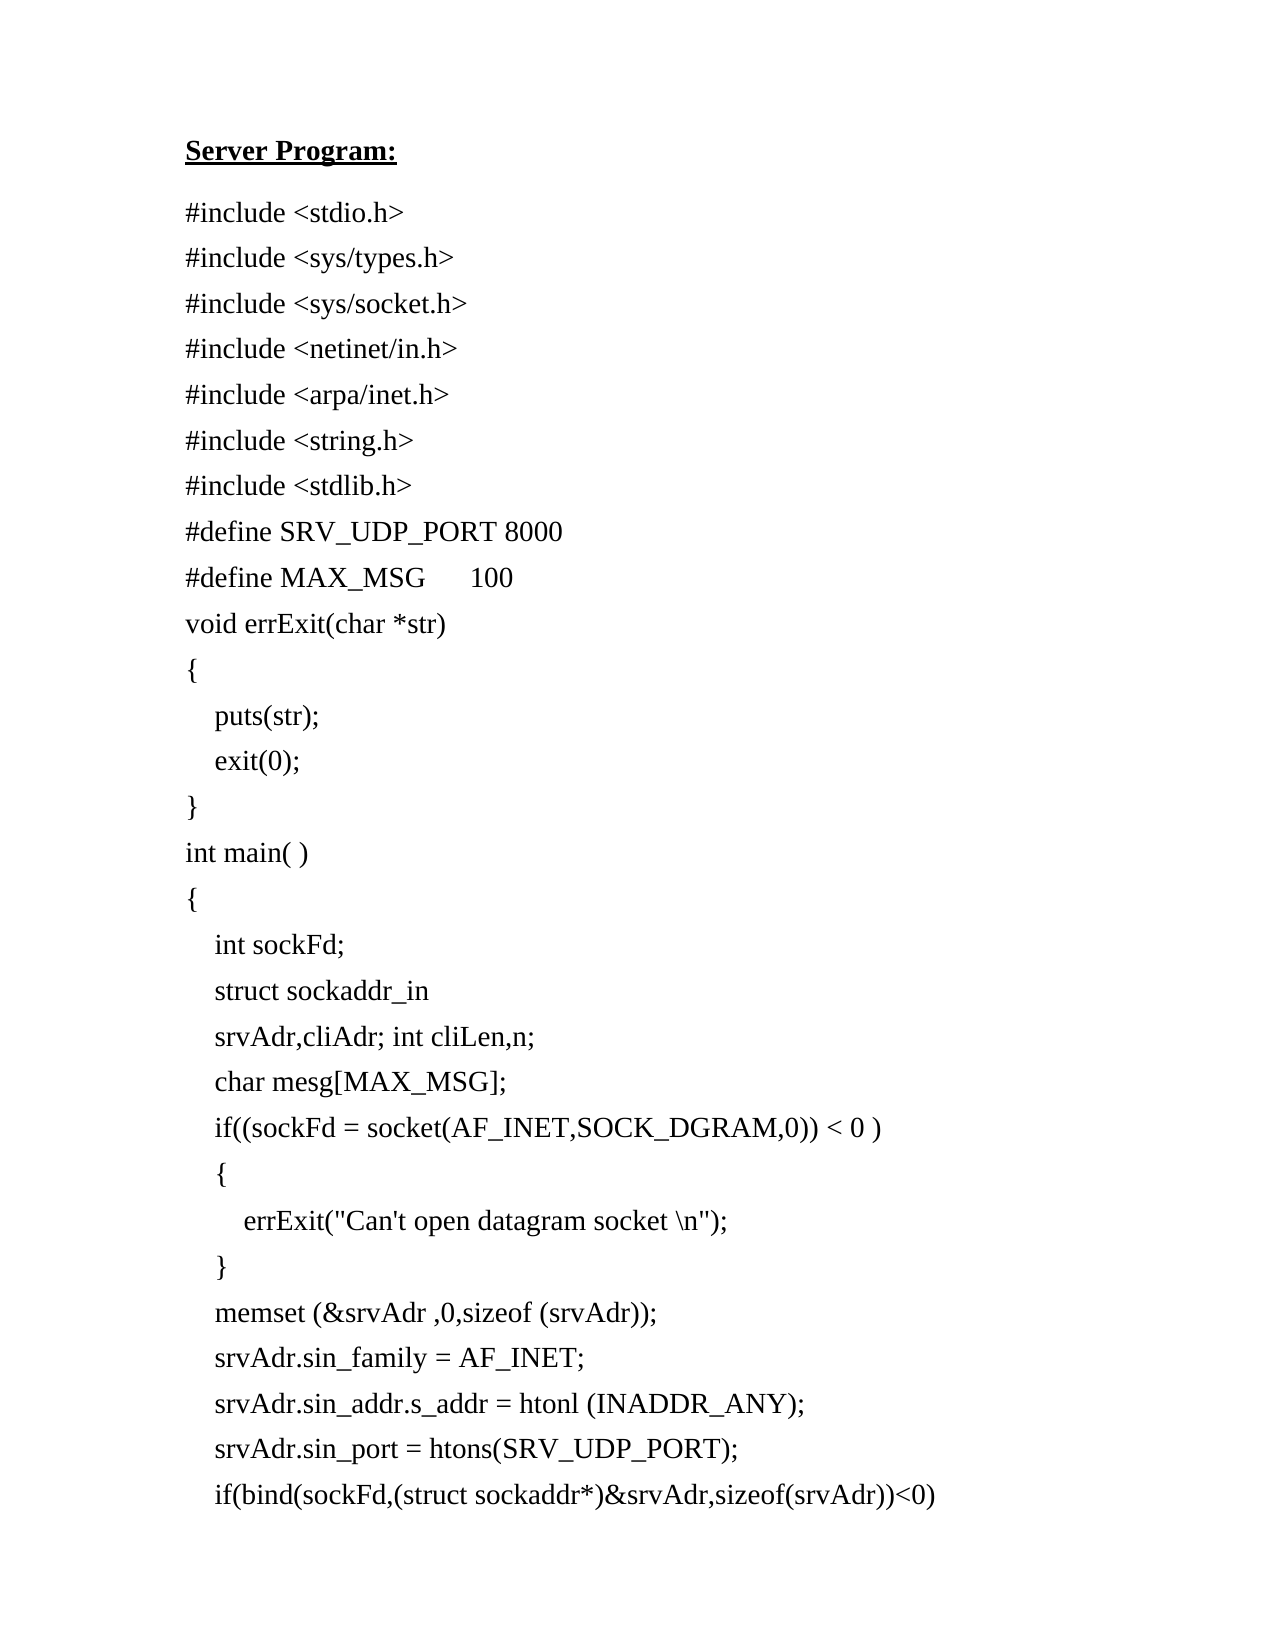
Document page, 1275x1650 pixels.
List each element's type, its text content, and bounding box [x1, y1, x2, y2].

text #define SRV_UDP_PORT 8000 [185, 514, 1242, 548]
text errExit("Can't open datagram socket \n"); [243, 1203, 1242, 1236]
text int main( ) [185, 835, 1242, 868]
text } [185, 789, 1242, 822]
text memset (&srvAdr ,0,sizeof (srvAdr)); srvAdr.sin_family = AF_INET; srvAdr.sin_addr.s_addr = htonl (INADDR_ANY); srvAdr.sin_port = htons(SRV_UDP_PORT); [214, 1295, 848, 1465]
text int sockFd; [214, 927, 1242, 961]
text #include <stdio.h> #include <sys/types.h> #include <sys/socket.h> #include <netinet/in.h> #include <arpa/inet.h> #include <string.h> #include <stdlib.h> [185, 195, 470, 502]
text if(bind(sockFd,(struct sockaddr*)&srvAdr,sizeof(srvAdr))<0) [214, 1477, 1242, 1511]
subtitle Server Program: [185, 133, 1242, 166]
text char mesg[MAX_MSG]; [214, 1064, 1242, 1098]
text struct sockaddr_in srvAdr,cliAdr; int cliLen,n; [214, 973, 607, 1052]
text { [185, 881, 1242, 915]
text #define MAX_MSG 100 void errExit(char *str) [185, 561, 514, 640]
text } [214, 1249, 1242, 1282]
text { [214, 1157, 1242, 1190]
text if((sockFd = socket(AF_INET,SOCK_DGRAM,0)) < 0 ) [214, 1110, 1242, 1144]
text { [185, 652, 1242, 685]
text puts(str); exit(0); [214, 698, 322, 777]
